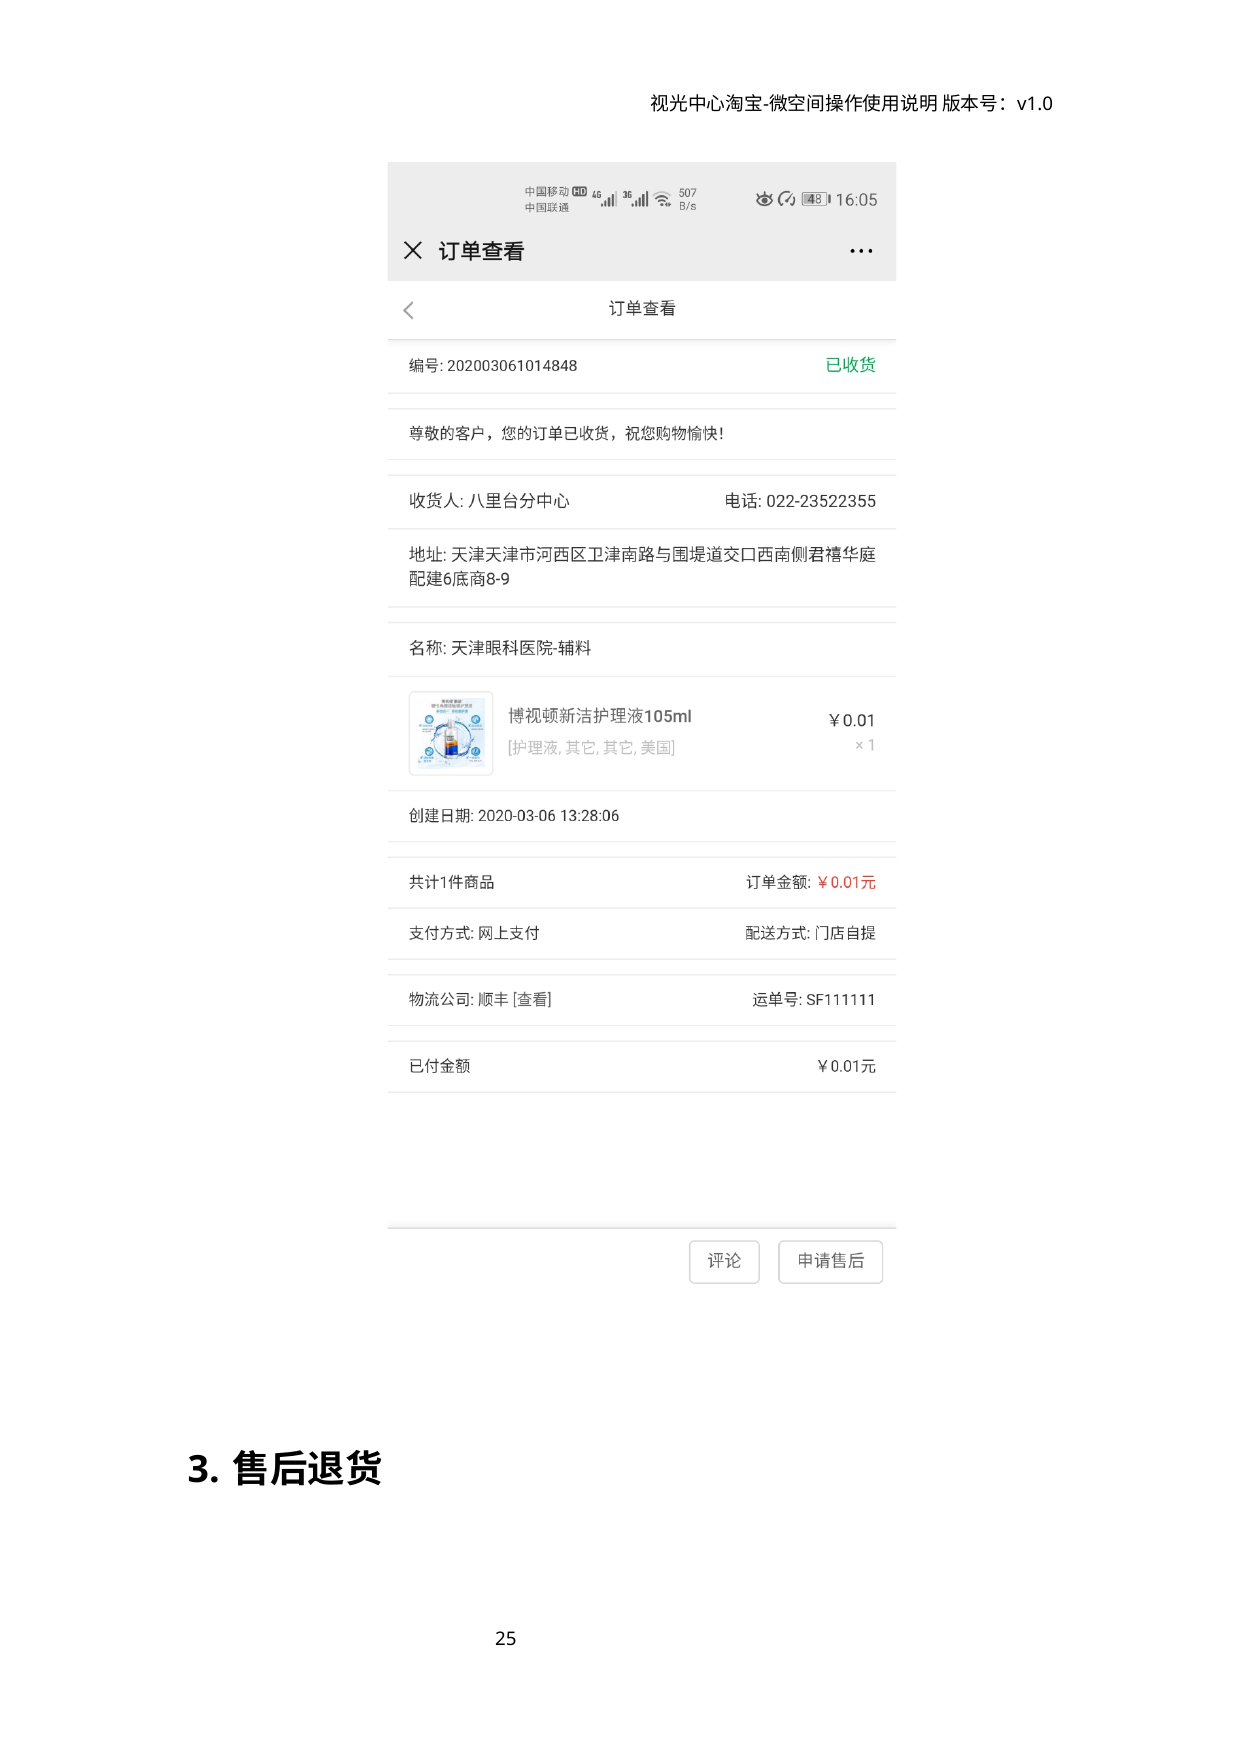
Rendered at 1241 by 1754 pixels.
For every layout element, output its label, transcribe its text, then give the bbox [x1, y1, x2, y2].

picture [387, 162, 897, 1293]
subtitle 售后退货 [187, 1434, 1053, 1499]
